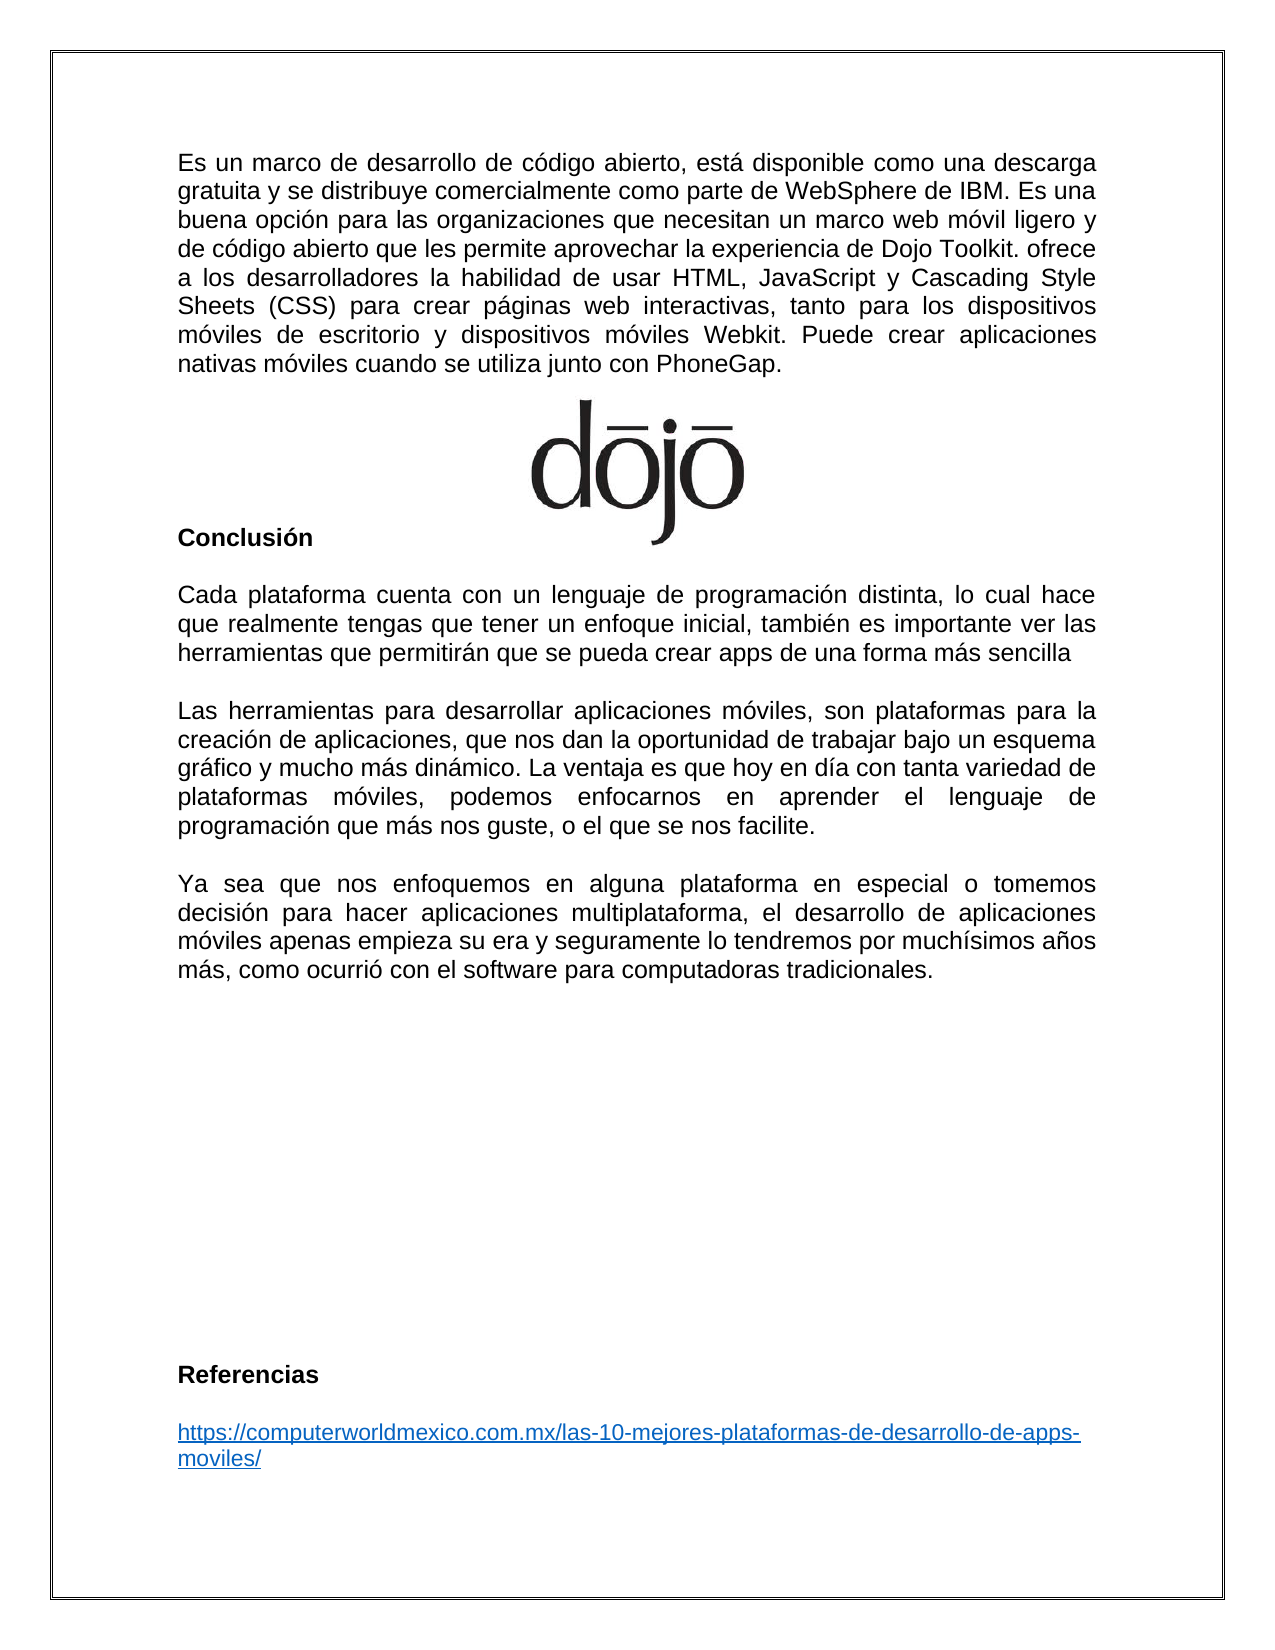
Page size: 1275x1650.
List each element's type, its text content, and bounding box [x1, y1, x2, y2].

text Cada plataforma cuenta con un lenguaje de programación distinta, lo cual hace que realmente tengas que tener un enfoque inicial, también es importante ver las herramientas que permitirán que se pueda crear apps de una forma más sencilla [177, 581, 1098, 667]
text Referencias [177, 1361, 1098, 1389]
text Es un marco de desarrollo de código abierto, está disponible como una descarga gratuita y se distribuye comercialmente como parte de WebSphere de IBM. Es una buena opción para las organizaciones que necesitan un marco web móvil ligero y de código abierto que les permite aprovechar la experiencia de Dojo Toolkit. ofrece a los desarrolladores la habilidad de usar HTML, JavaScript y Cascading Style Sheets (CSS) para crear páginas web interactivas, tanto para los dispositivos móviles de escritorio y dispositivos móviles Webkit. Puede crear aplicaciones nativas móviles cuando se utiliza junto con PhoneGap. [177, 148, 1098, 378]
text Ya sea que nos enfoquemos en alguna plataforma en especial o tomemos decisión para hacer aplicaciones multiplataforma, el desarrollo de aplicaciones móviles apenas empieza su era y seguramente lo tendremos por muchísimos años más, como ocurrió con el software para computadoras tradicionales. [177, 869, 1098, 984]
text Conclusión [177, 523, 1098, 551]
text https://computerworldmexico.com.mx/las-10-mejores-plataformas-de-desarrollo-de-apps-moviles/ [177, 1418, 1098, 1471]
picture [521, 395, 754, 549]
text Las herramientas para desarrollar aplicaciones móviles, son plataformas para la creación de aplicaciones, que nos dan la oportunidad de trabajar bajo un esquema gráfico y mucho más dinámico. La ventaja es que hoy en día con tanta variedad de plataformas móviles, podemos enfocarnos en aprender el lenguaje de programación que más nos guste, o el que se nos facilite. [177, 696, 1098, 840]
